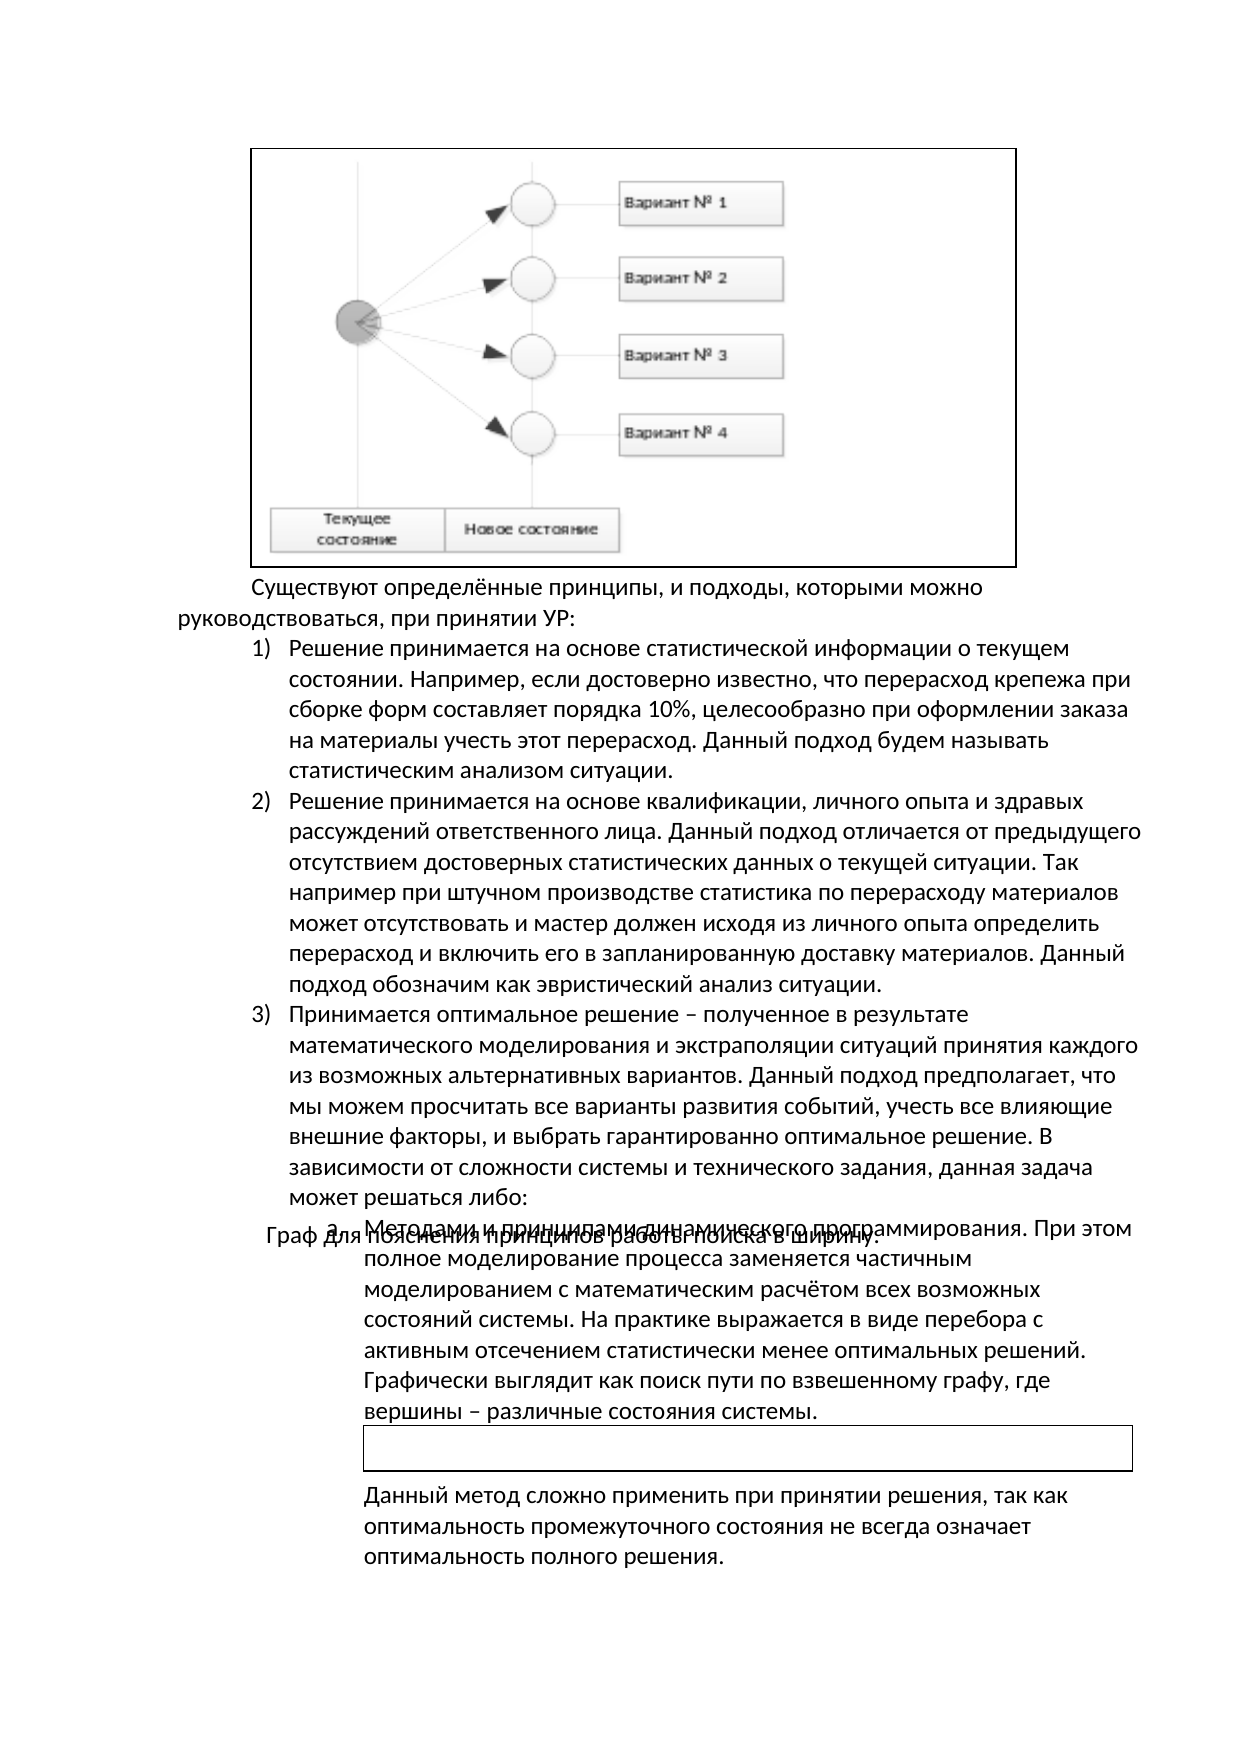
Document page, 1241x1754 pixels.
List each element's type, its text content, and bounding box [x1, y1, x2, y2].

list Принимается оптимальное решение – полученное в результате математического моделирования и экстраполяции ситуаций принятия каждого из возможных альтернативных вариантов. Данный подход предполагает, что мы можем просчитать все варианты развития событий, учесть все влияющие внешние факторы, и выбрать гарантированно оптимальное решение. В зависимости от сложности системы и технического задания, данная задача может решаться либо: [251, 998, 1152, 1212]
text Существуют определённые принципы, и подходы, которыми можно руководствоваться, при принятии УР: [177, 571, 1152, 632]
list Решение принимается на основе статистической информации о текущем состоянии. Например, если достоверно известно, что перерасход крепежа при сборке форм составляет порядка 10%, целесообразно при оформлении заказа на материалы учесть этот перерасход. Данный подход будем называть статистическим анализом ситуации. [251, 632, 1152, 785]
list Методами и принципами динамического программирования. При этом полное моделирование процесса заменяется частичным моделированием с математическим расчётом всех возможных состояний системы. На практике выражается в виде перебора с активным отсечением статистически менее оптимальных решений. Графически выглядит как поиск пути по взвешенному графу, где вершины – различные состояния системы. Данный метод сложно применить при принятии решения, так как оптимальность промежуточного состояния не всегда означает оптимальность полного решения. [326, 1212, 1152, 1571]
list Решение принимается на основе квалификации, личного опыта и здравых рассуждений ответственного лица. Данный подход отличается от предыдущего отсутствием достоверных статистических данных о текущей ситуации. Так например при штучном производстве статистика по перерасходу материалов может отсутствовать и мастер должен исходя из личного опыта определить перерасход и включить его в запланированную доставку материалов. Данный подход обозначим как эвристический анализ ситуации. [251, 785, 1152, 998]
